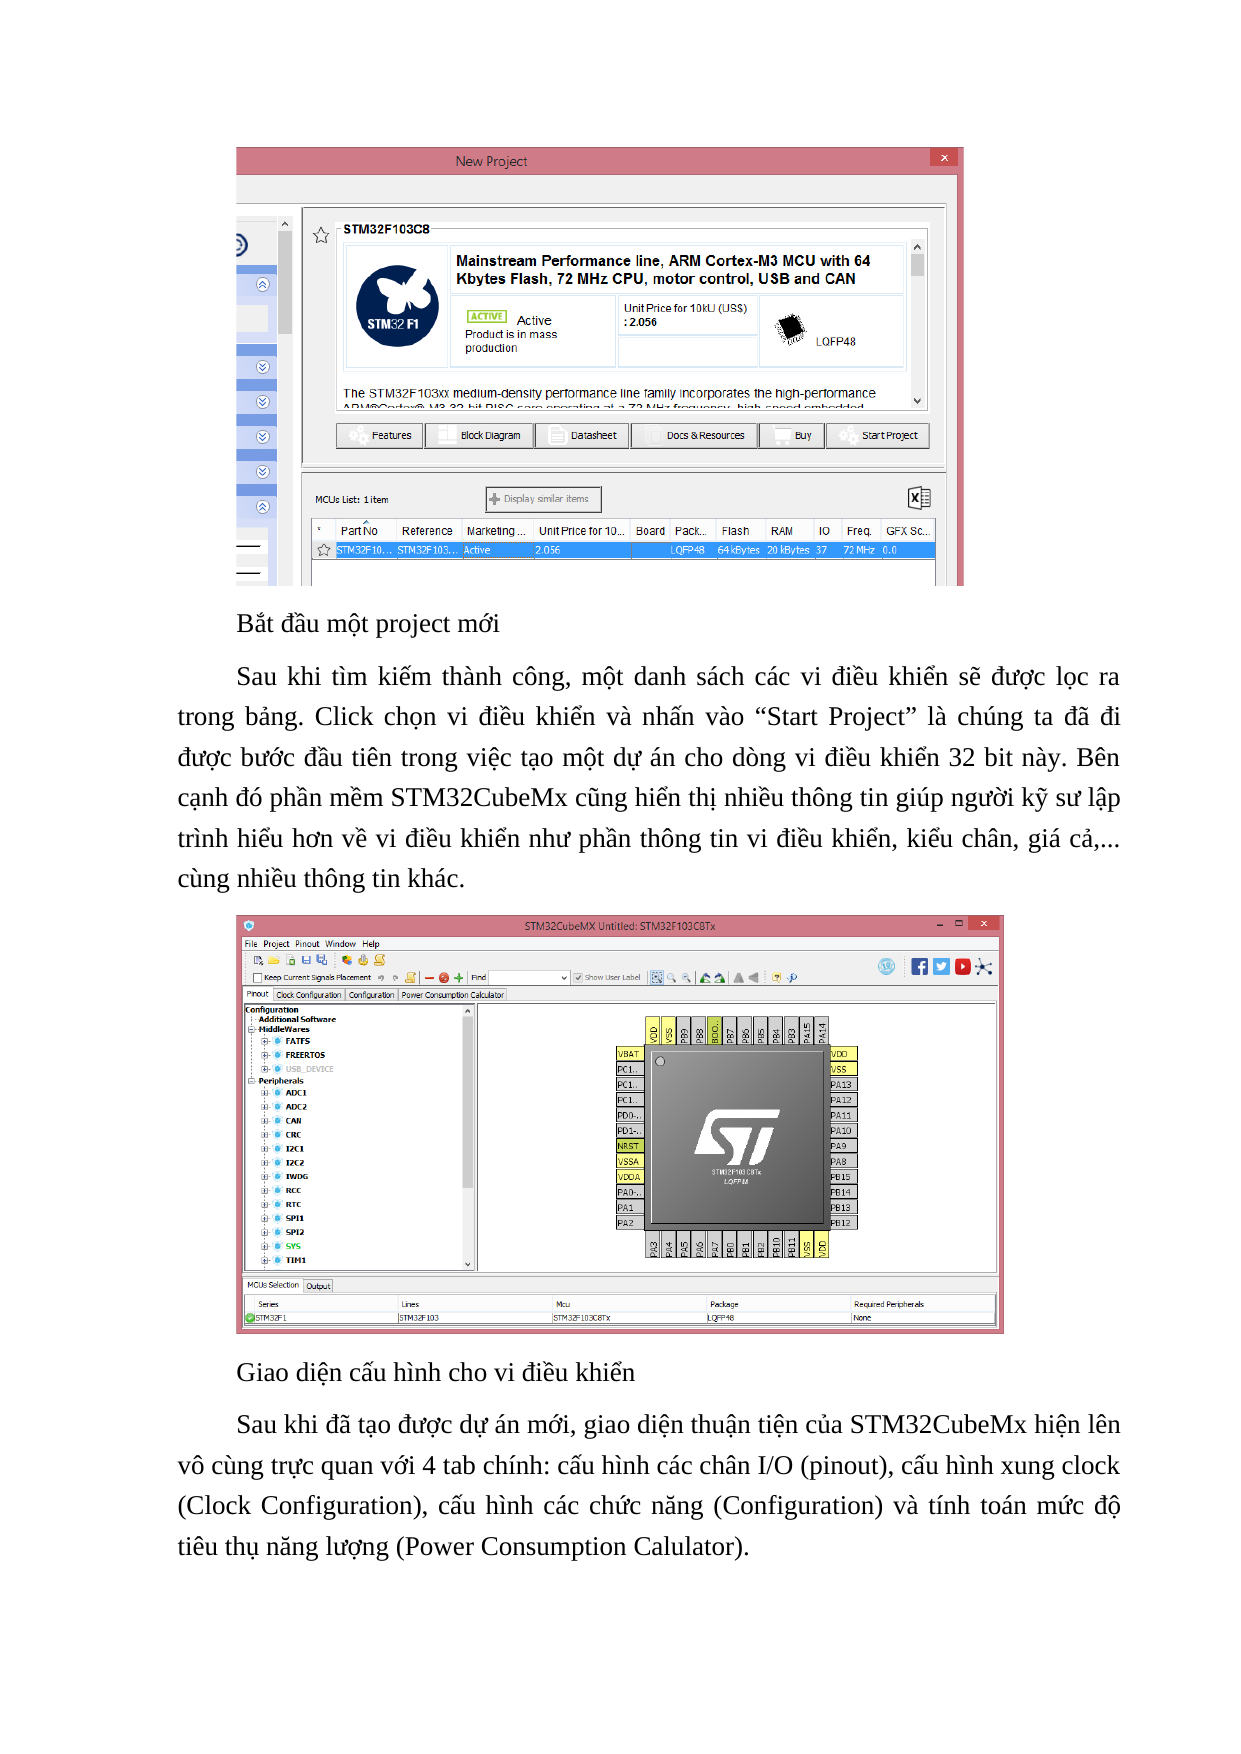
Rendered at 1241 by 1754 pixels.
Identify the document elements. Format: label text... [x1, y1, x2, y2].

picture [236, 915, 1004, 1334]
text Sau khi tìm kiếm thành công, một danh sách các vi điều khiển sẽ được lọc ra trong bảng. Click chọn vi điều khiển và nhấn vào “Start Project” là chúng ta đã đi được bước đầu tiên trong việc tạo một dự án cho dòng vi điều khiển 32 bit này. Bên cạnh đó phần mềm STM32CubeMx cũng hiển thị nhiều thông tin giúp người kỹ sư lập trình hiểu hơn về vi điều khiển như phần thông tin vi điều khiển, kiểu chân, giá cả,... cùng nhiều thông tin khác. [177, 660, 1122, 893]
text Giao diện cấu hình cho vi điều khiển [177, 1356, 1122, 1387]
text Sau khi đã tạo được dự án mới, giao diện thuận tiện của STM32CubeMx hiện lên vô cùng trực quan với 4 tab chính: cấu hình các chân I/O (pinout), cấu hình xung clock (Clock Configuration), cấu hình các chức năng (Configuration) và tính toán mức độ tiêu thụ năng lượng (Power Consumption Calulator). [177, 1408, 1122, 1561]
picture [236, 147, 964, 586]
text Bắt đầu một project mới [177, 607, 1122, 638]
